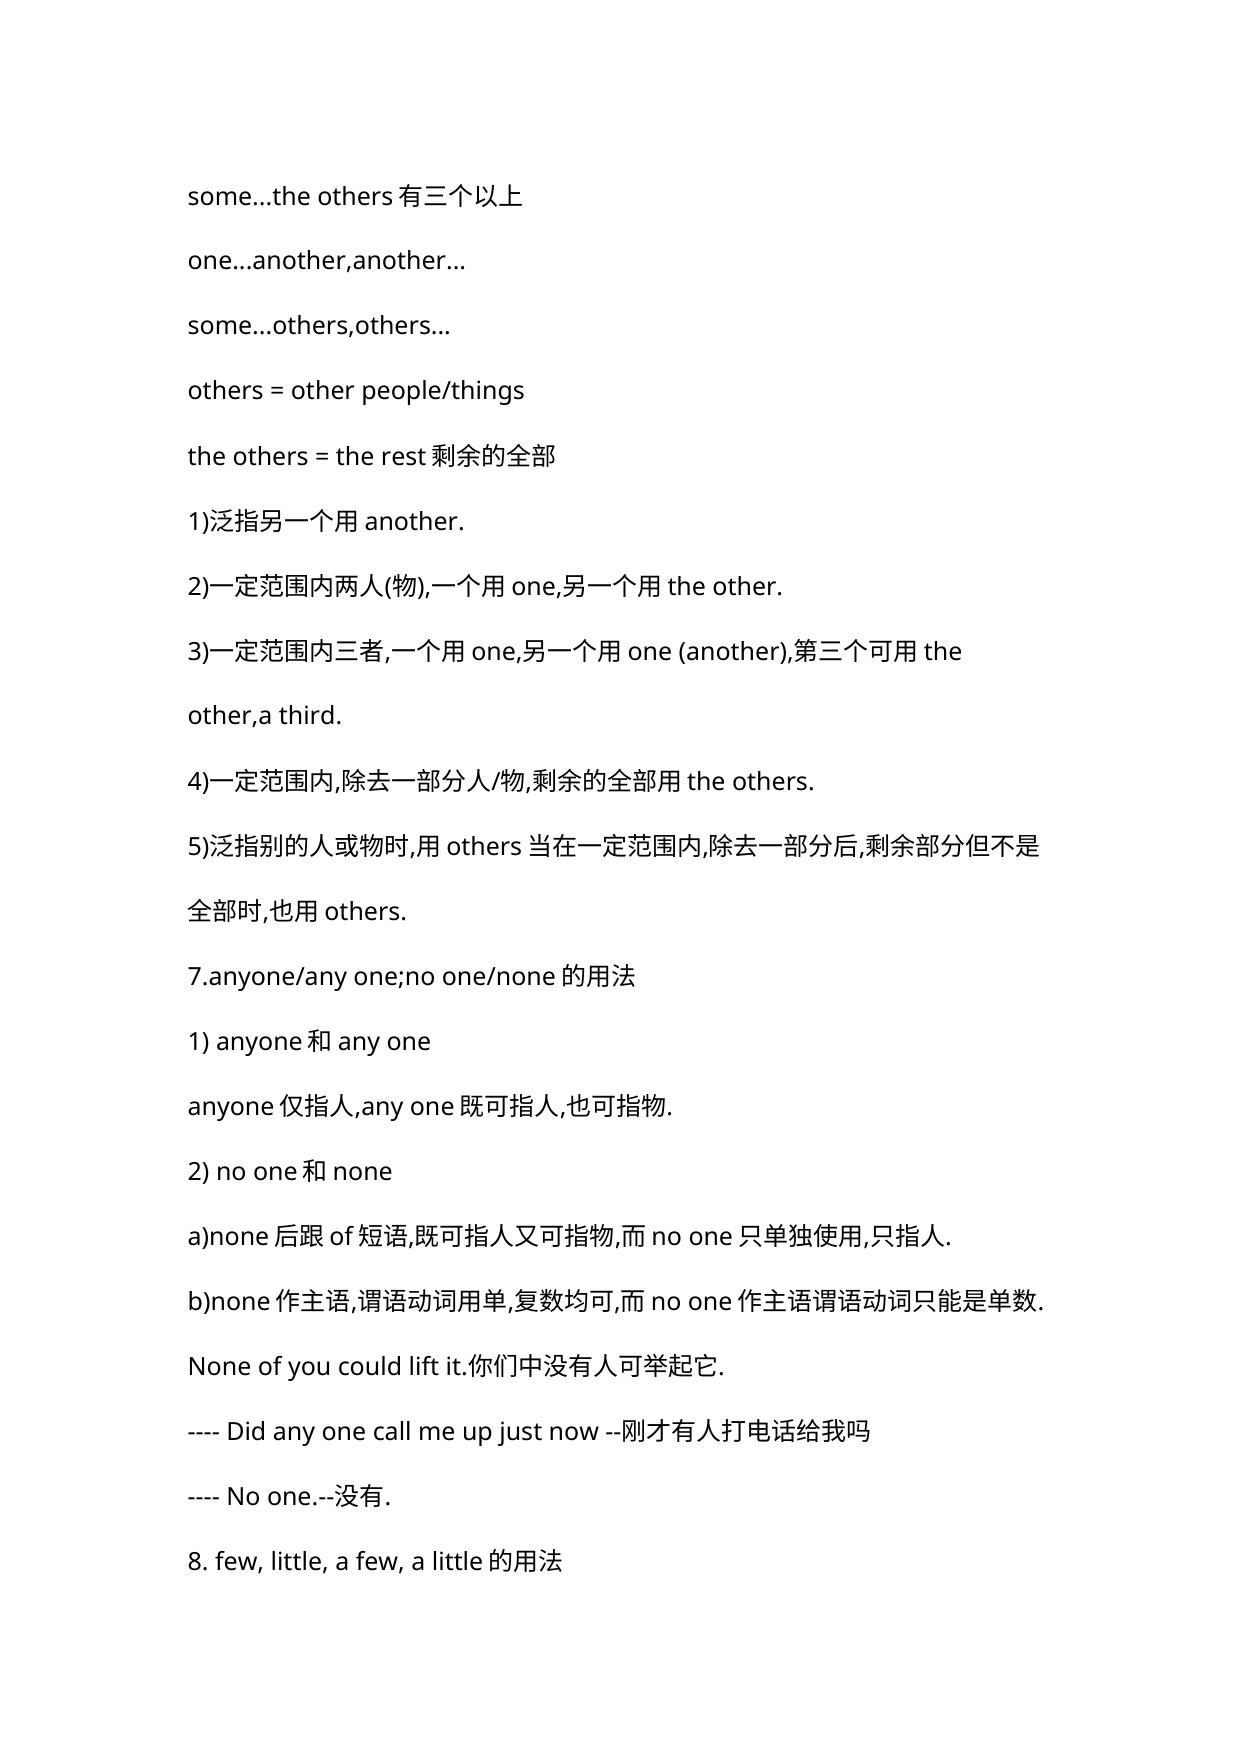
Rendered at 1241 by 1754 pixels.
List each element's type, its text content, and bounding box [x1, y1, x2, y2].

text the others = the rest剩余的全部 [187, 422, 1053, 487]
text 5)泛指别的人或物时,用others当在一定范围内,除去一部分后,剩余部分但不是全部时,也用others. [187, 812, 1053, 942]
text None of you could lift it.你们中没有人可举起它. [187, 1332, 1053, 1397]
text ---- Did any one call me up just now --刚才有人打电话给我吗 [187, 1397, 1053, 1462]
text 2) no one和none [187, 1137, 1053, 1202]
text ---- No one.--没有. [187, 1462, 1053, 1527]
text one...another,another... [187, 227, 1053, 292]
text 2)一定范围内两人(物),一个用one,另一个用the other. [187, 552, 1053, 617]
text some...others,others... [187, 292, 1053, 357]
text 1) anyone和any one [187, 1007, 1053, 1072]
text some...the others有三个以上 [187, 162, 1053, 227]
text b)none作主语,谓语动词用单,复数均可,而no one作主语谓语动词只能是单数. [187, 1267, 1053, 1332]
text others = other people/things [187, 357, 1053, 422]
text 7.anyone/any one;no one/none的用法 [187, 942, 1053, 1007]
text a)none后跟of短语,既可指人又可指物,而no one只单独使用,只指人. [187, 1202, 1053, 1267]
text 4)一定范围内,除去一部分人/物,剩余的全部用the others. [187, 747, 1053, 812]
text anyone仅指人,any one既可指人,也可指物. [187, 1072, 1053, 1137]
text 1)泛指另一个用another. [187, 487, 1053, 552]
text 3)一定范围内三者,一个用one,另一个用one (another),第三个可用the other,a third. [187, 617, 1053, 747]
text 8. few, little, a few, a little的用法 [187, 1527, 1053, 1592]
